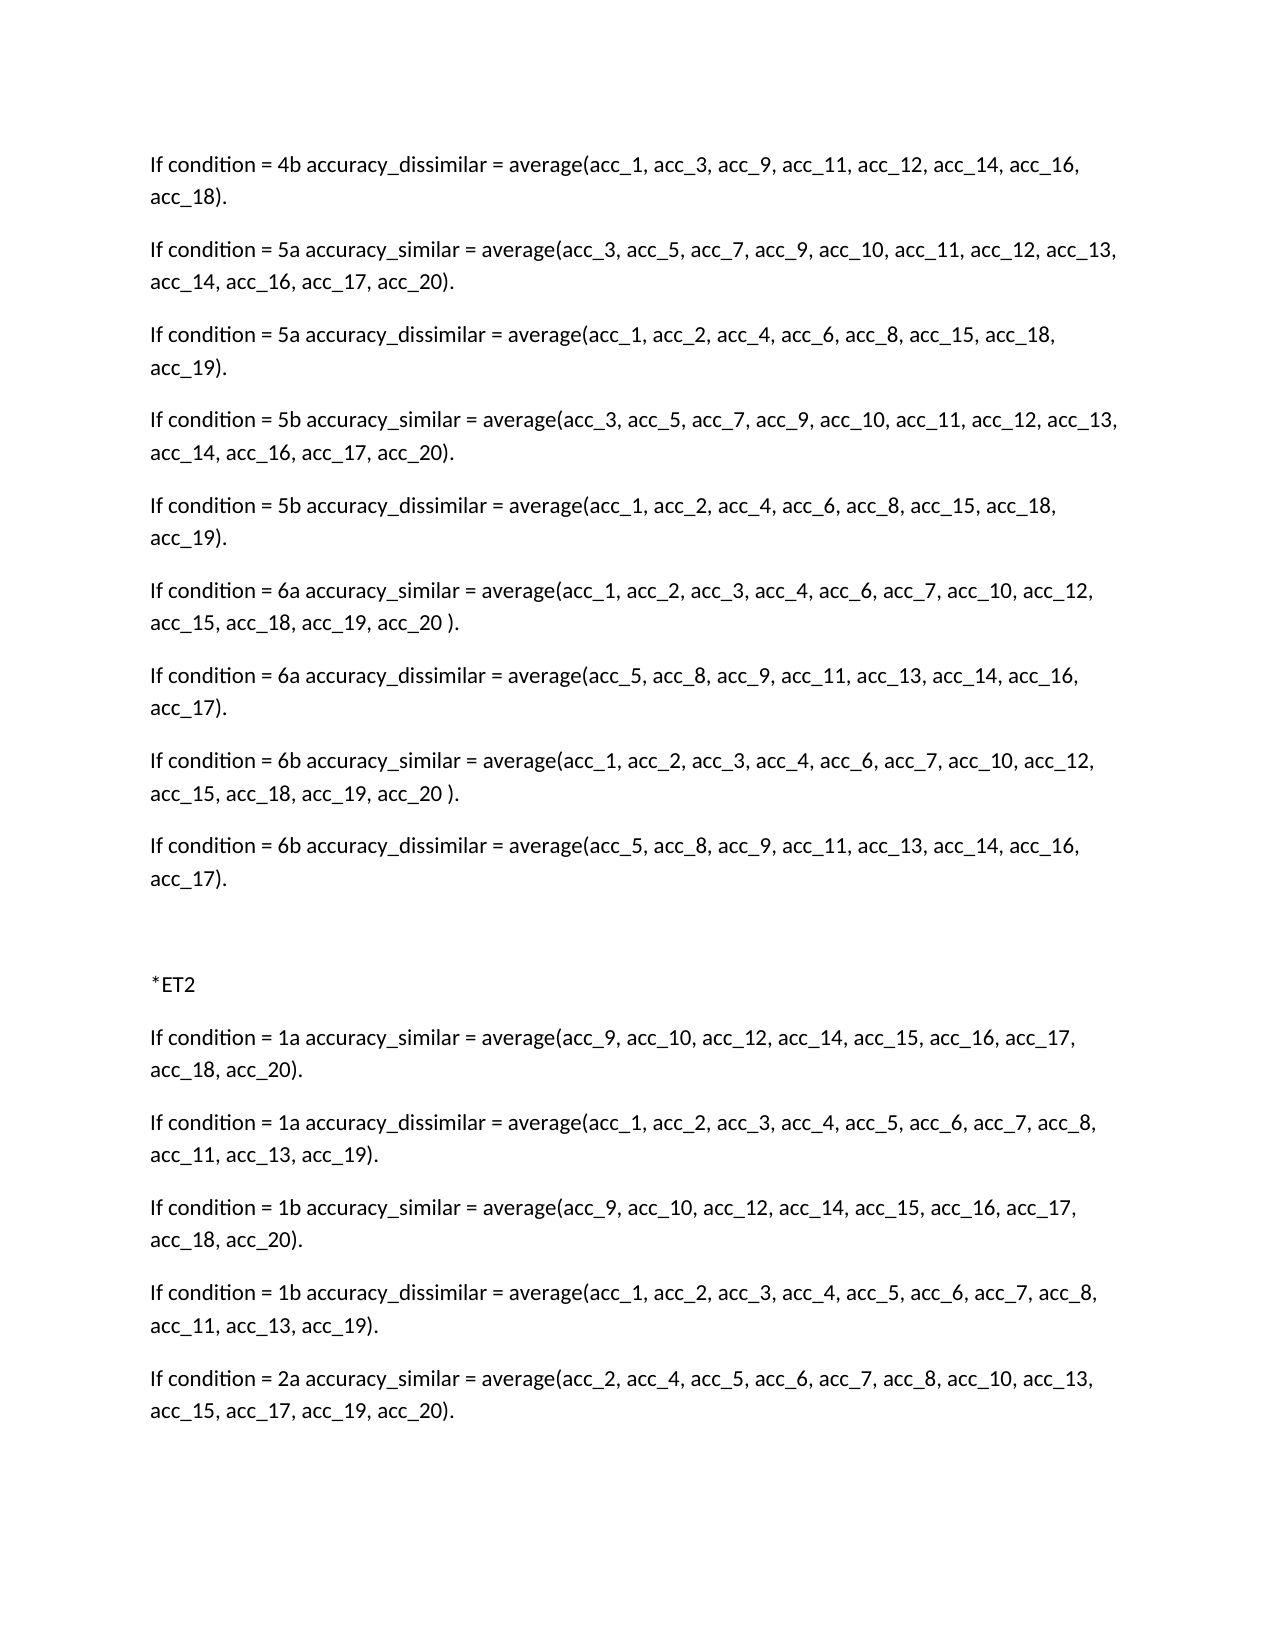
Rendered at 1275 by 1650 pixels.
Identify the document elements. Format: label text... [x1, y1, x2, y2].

text If condition = 4b accuracy_dissimilar = average(acc_1, acc_3, acc_9, acc_11, acc_12, acc_14, acc_16, acc_18). [150, 150, 1125, 210]
text If condition = 6a accuracy_dissimilar = average(acc_5, acc_8, acc_9, acc_11, acc_13, acc_14, acc_16, acc_17). [150, 661, 1125, 721]
text If condition = 6b accuracy_dissimilar = average(acc_5, acc_8, acc_9, acc_11, acc_13, acc_14, acc_16, acc_17). [150, 832, 1125, 892]
text If condition = 5a accuracy_dissimilar = average(acc_1, acc_2, acc_4, acc_6, acc_8, acc_15, acc_18, acc_19). [150, 320, 1125, 381]
text If condition = 5b accuracy_similar = average(acc_3, acc_5, acc_7, acc_9, acc_10, acc_11, acc_12, acc_13, acc_14, acc_16, acc_17, acc_20). [150, 406, 1125, 466]
text If condition = 1b accuracy_similar = average(acc_9, acc_10, acc_12, acc_14, acc_15, acc_16, acc_17, acc_18, acc_20). [150, 1193, 1125, 1253]
text If condition = 1a accuracy_dissimilar = average(acc_1, acc_2, acc_3, acc_4, acc_5, acc_6, acc_7, acc_8, acc_11, acc_13, acc_19). [150, 1108, 1125, 1168]
text If condition = 2a accuracy_similar = average(acc_2, acc_4, acc_5, acc_6, acc_7, acc_8, acc_10, acc_13, acc_15, acc_17, acc_19, acc_20). [150, 1364, 1125, 1424]
text If condition = 1b accuracy_dissimilar = average(acc_1, acc_2, acc_3, acc_4, acc_5, acc_6, acc_7, acc_8, acc_11, acc_13, acc_19). [150, 1278, 1125, 1339]
text *ET2 [150, 970, 1125, 998]
text If condition = 5a accuracy_similar = average(acc_3, acc_5, acc_7, acc_9, acc_10, acc_11, acc_12, acc_13, acc_14, acc_16, acc_17, acc_20). [150, 235, 1125, 295]
text If condition = 6a accuracy_similar = average(acc_1, acc_2, acc_3, acc_4, acc_6, acc_7, acc_10, acc_12, acc_15, acc_18, acc_19, acc_20 ). [150, 576, 1125, 636]
text If condition = 1a accuracy_similar = average(acc_9, acc_10, acc_12, acc_14, acc_15, acc_16, acc_17, acc_18, acc_20). [150, 1023, 1125, 1083]
text If condition = 6b accuracy_similar = average(acc_1, acc_2, acc_3, acc_4, acc_6, acc_7, acc_10, acc_12, acc_15, acc_18, acc_19, acc_20 ). [150, 746, 1125, 807]
text If condition = 5b accuracy_dissimilar = average(acc_1, acc_2, acc_4, acc_6, acc_8, acc_15, acc_18, acc_19). [150, 491, 1125, 551]
